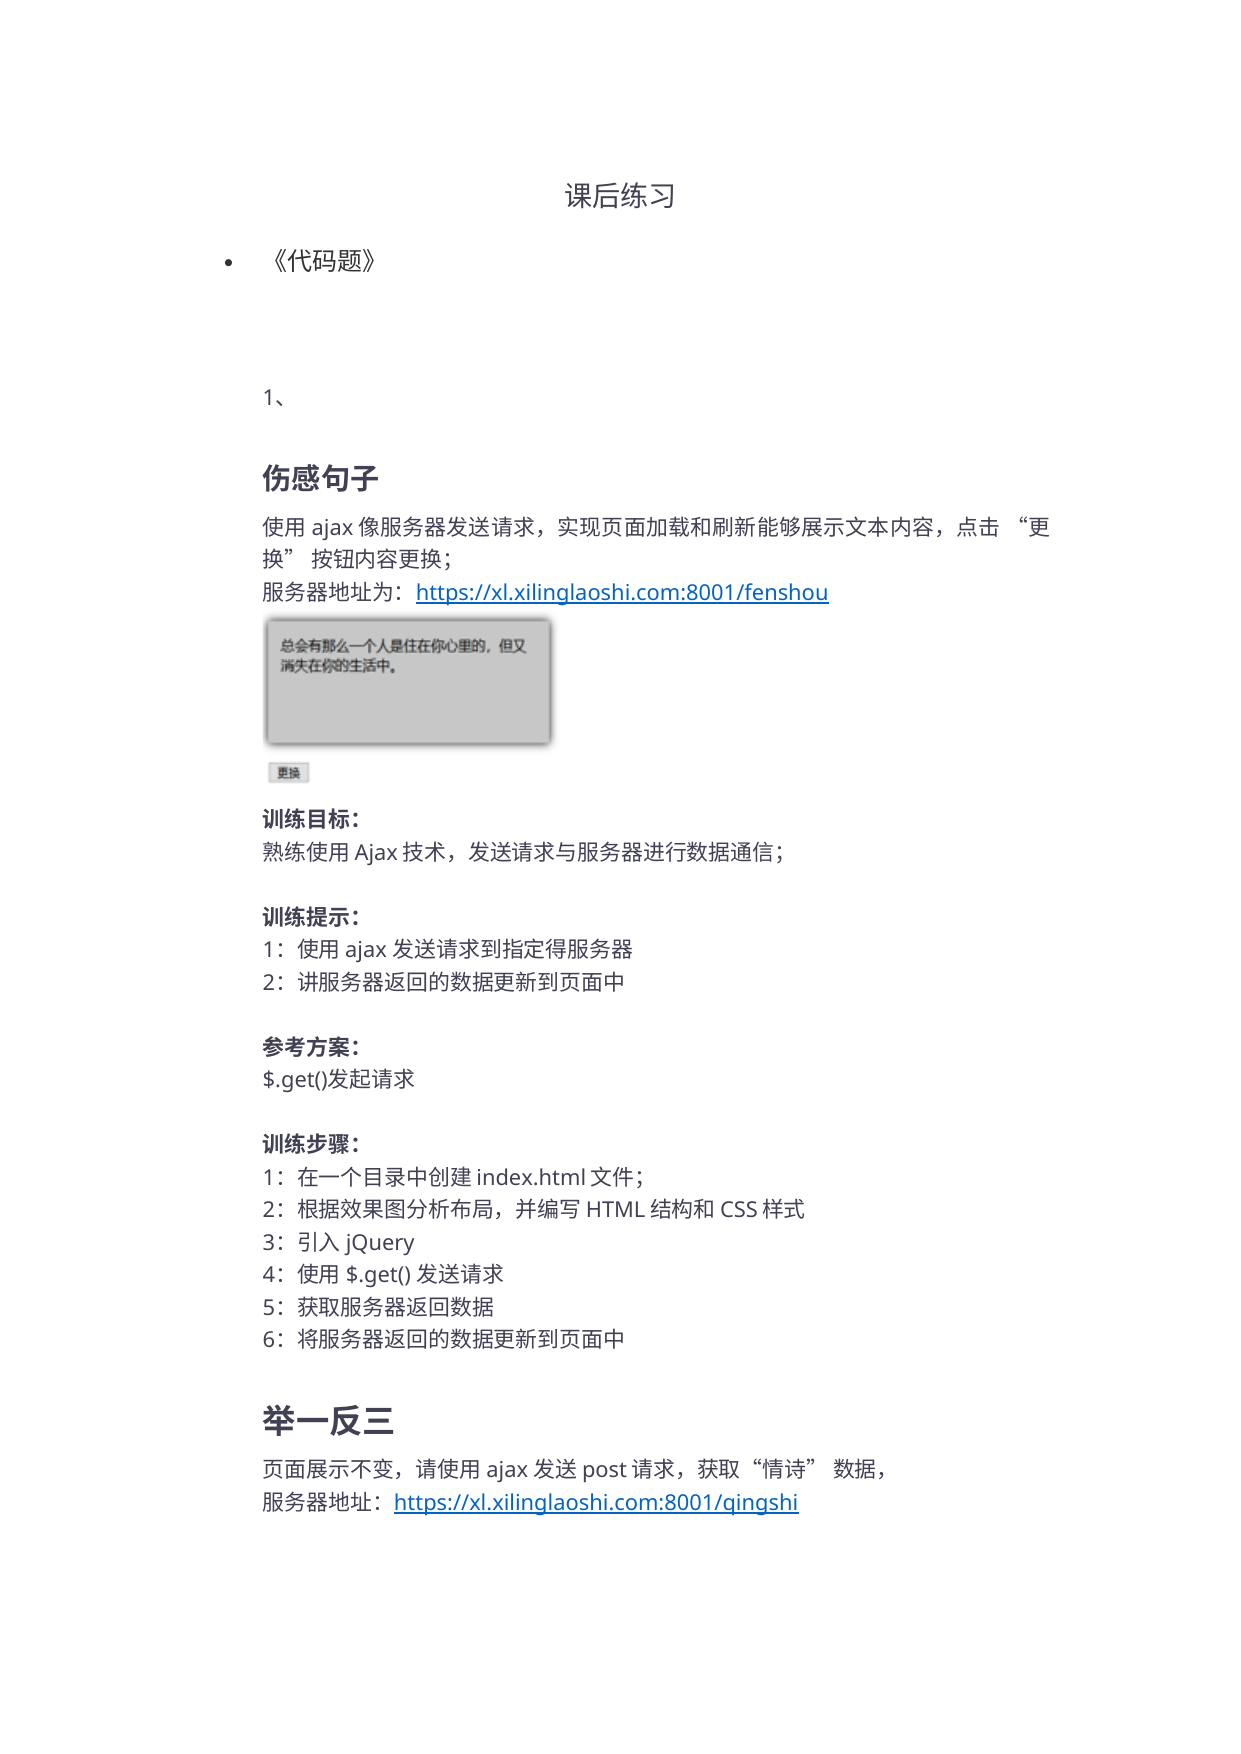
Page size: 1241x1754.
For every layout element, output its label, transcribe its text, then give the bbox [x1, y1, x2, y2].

text 训练步骤： [262, 1127, 1053, 1159]
text 举一反三 [262, 1387, 1053, 1452]
text 参考方案： [262, 1029, 1053, 1062]
text 服务器地址为：https://xl.xilinglaoshi.com:8001/fenshou [262, 574, 1053, 607]
text 使用ajax像服务器发送请求，实现页面加载和刷新能够展示文本内容，点击 “更换” 按钮内容更换； [262, 509, 1053, 574]
list 《代码题》 [225, 227, 1053, 292]
text 课后练习 [187, 162, 1053, 227]
text 4：使用 $.get() 发送请求 [262, 1257, 1053, 1289]
picture [262, 607, 561, 796]
text 2：讲服务器返回的数据更新到页面中 [262, 964, 1053, 997]
text 服务器地址：https://xl.xilinglaoshi.com:8001/qingshi [262, 1484, 1053, 1517]
text 1、 [262, 379, 1053, 412]
text 训练目标： [262, 802, 1053, 834]
text 2：根据效果图分析布局，并编写HTML结构和CSS样式 [262, 1192, 1053, 1224]
text 1：在一个目录中创建index.html文件； [262, 1159, 1053, 1192]
text 熟练使用Ajax技术，发送请求与服务器进行数据通信； [262, 834, 1053, 867]
text $.get()发起请求 [262, 1062, 1053, 1094]
text 5：获取服务器返回数据 [262, 1289, 1053, 1322]
text 训练提示： [262, 899, 1053, 932]
text 6：将服务器返回的数据更新到页面中 [262, 1322, 1053, 1354]
text 1：使用ajax 发送请求到指定得服务器 [262, 932, 1053, 964]
text 页面展示不变，请使用 ajax 发送post请求，获取“情诗” 数据， [262, 1452, 1053, 1484]
text 3：引入 jQuery [262, 1224, 1053, 1257]
text 伤感句子 [262, 444, 1053, 509]
